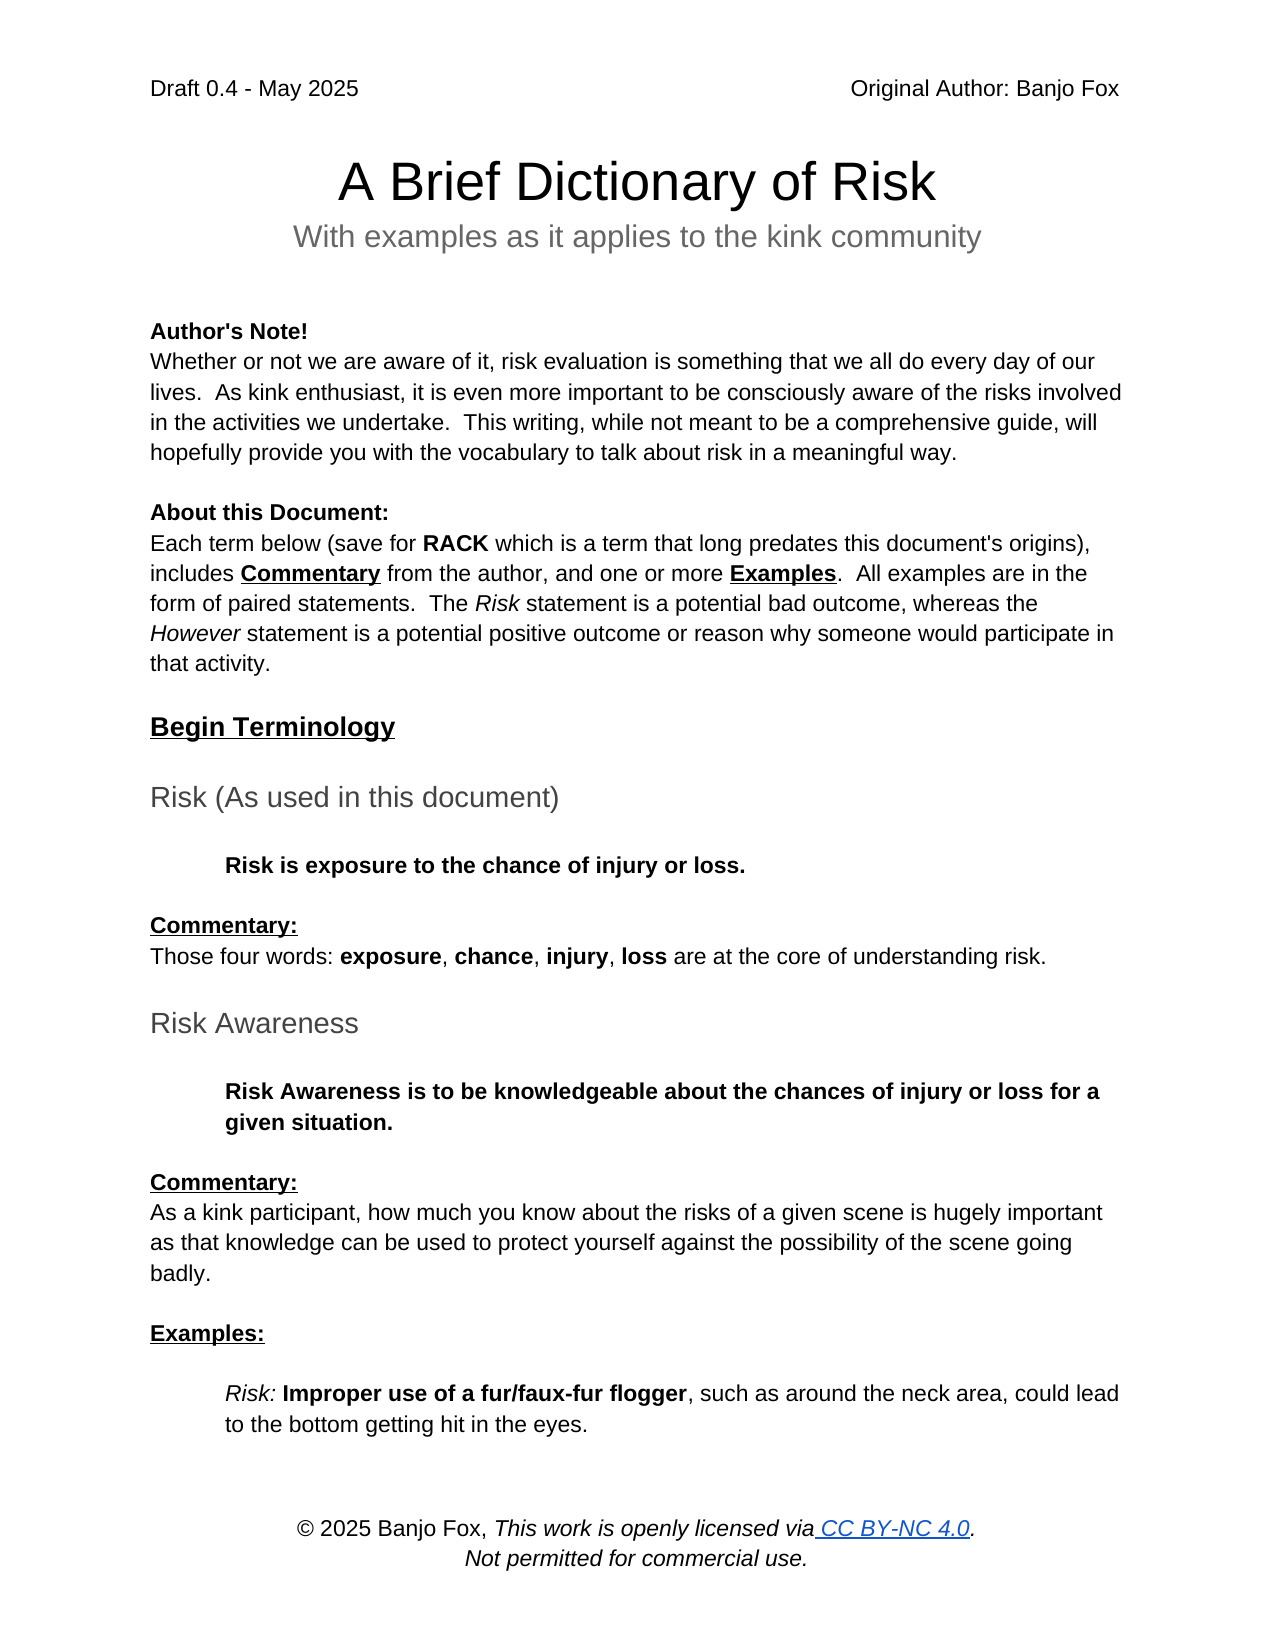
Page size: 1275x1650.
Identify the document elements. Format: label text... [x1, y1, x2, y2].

text Each term below (save for RACK which is a term that long predates this document's origins), includes Commentary from the author, and one or more Examples. All examples are in the form of paired statements. The Risk statement is a potential bad outcome, whereas the However statement is a potential positive outcome or reason why someone would participate in that activity. [150, 529, 1125, 677]
title A Brief Dictionary of Risk [150, 150, 1125, 212]
text Risk is exposure to the chance of injury or loss. [225, 852, 1125, 878]
subtitle With examples as it applies to the kink community [150, 218, 1125, 254]
text Examples: [150, 1320, 1125, 1346]
text Risk: Improper use of a fur/faux-fur flogger, such as around the neck area, could lead to the bottom getting hit in the eyes. [225, 1380, 1125, 1437]
text About this Document: [150, 499, 1125, 526]
text Author's Note! Whether or not we are aware of it, risk evaluation is something that we all do every day of our lives. As kink enthusiast, it is even more important to be consciously aware of the risks involved in the activities we undertake. This writing, while not meant to be a comprehensive guide, will hopefully provide you with the vocabulary to talk about risk in a meaningful way. [150, 318, 1125, 465]
subtitle Risk (As used in this document) [150, 780, 1125, 813]
text Those four words: exposure, chance, injury, loss are at the core of understanding risk. [150, 943, 1125, 969]
text Commentary: [150, 1169, 1125, 1195]
text Begin Terminology [150, 711, 1125, 742]
subtitle Risk Awareness [150, 1006, 1125, 1040]
text Commentary: [150, 882, 1125, 939]
text As a kink participant, how much you know about the risks of a given scene is hugely important as that knowledge can be used to protect yourself against the possibility of the scene going badly. [150, 1199, 1125, 1286]
text Risk Awareness is to be knowledgeable about the chances of injury or loss for a given situation. [225, 1078, 1125, 1135]
